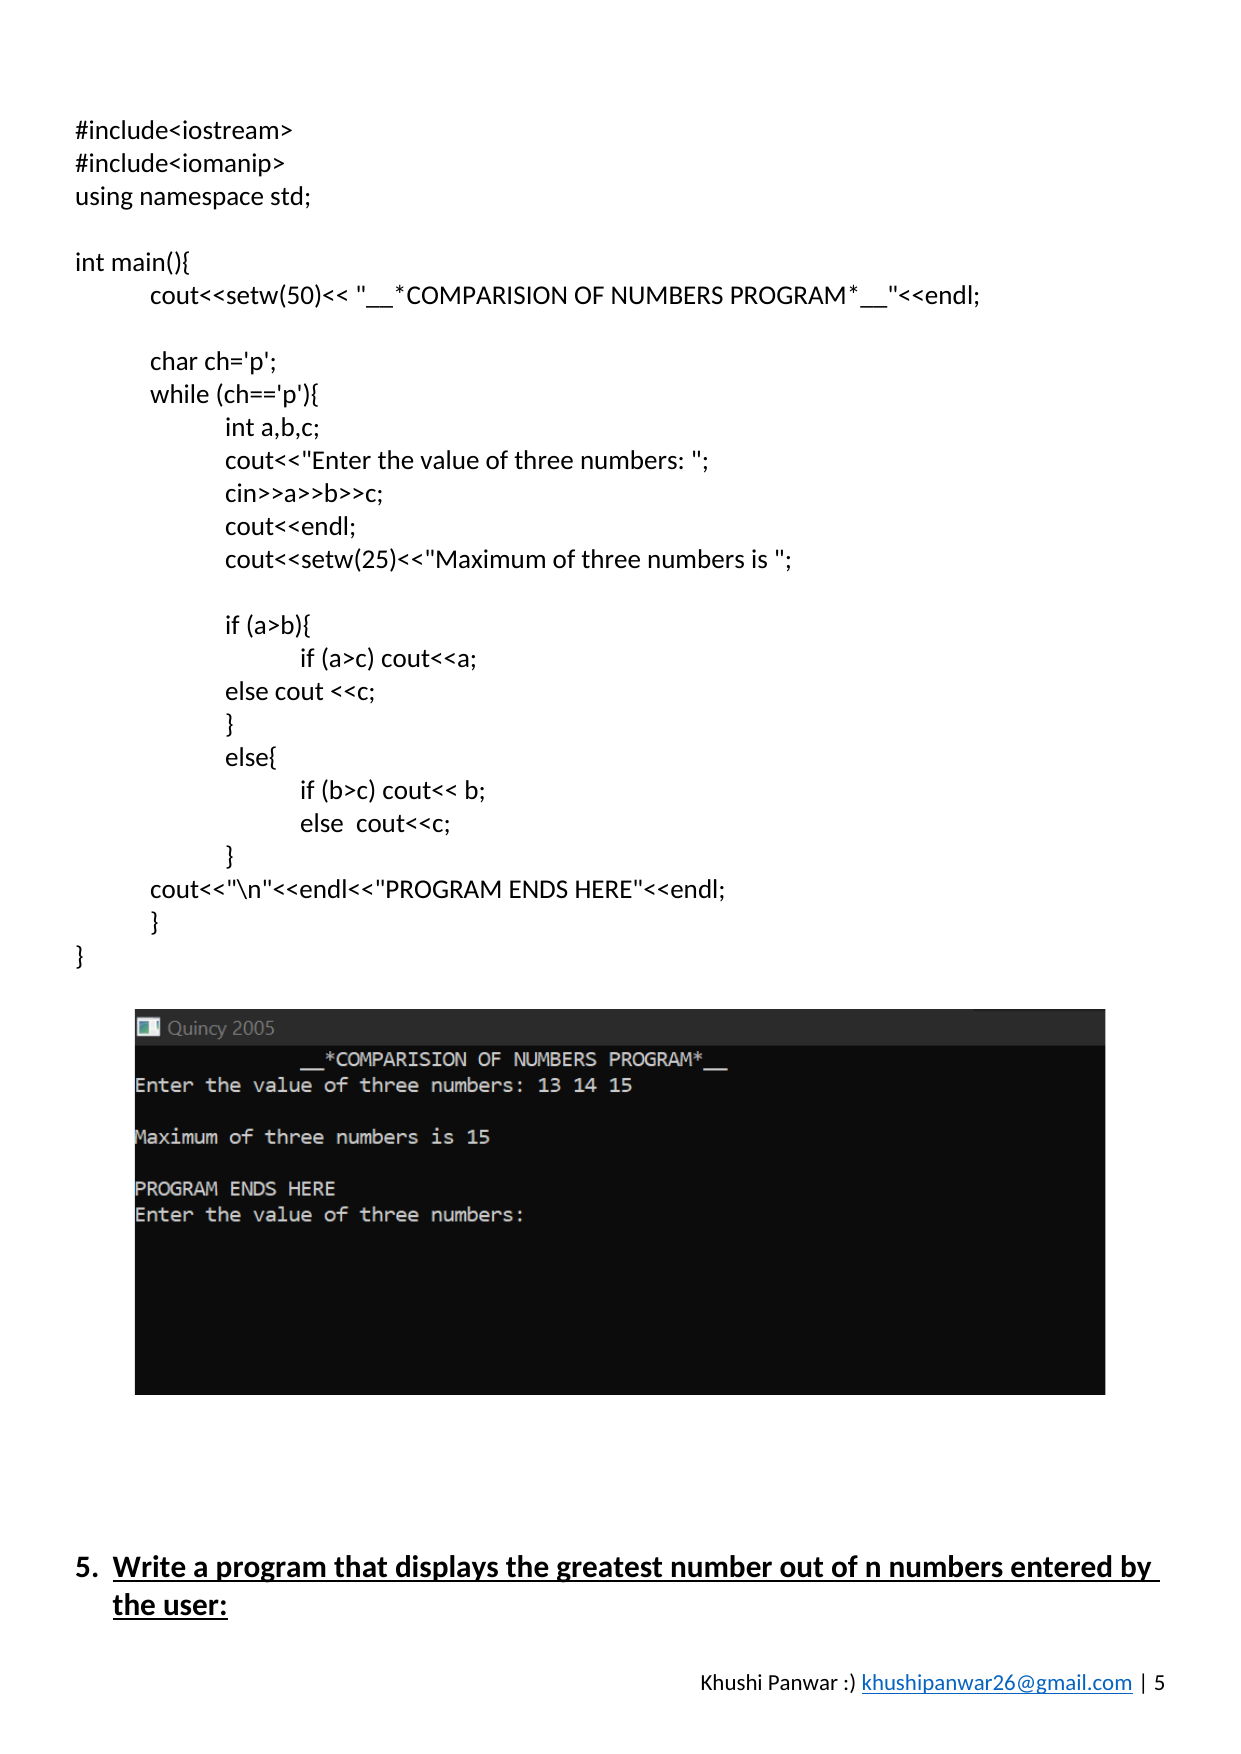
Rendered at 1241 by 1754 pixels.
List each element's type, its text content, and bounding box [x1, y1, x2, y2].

text else cout <<c; [75, 674, 1165, 707]
text } [75, 839, 1165, 873]
text cout<<setw(50)<< "__*COMPARISION OF NUMBERS PROGRAM*__"<<endl; [75, 278, 1165, 311]
text cout<<"\n"<<endl<<"PROGRAM ENDS HERE"<<endl; [75, 873, 1165, 906]
text while (ch=='p'){ [75, 377, 1165, 410]
text int main(){ [75, 245, 1165, 278]
text #include<iomanip> [75, 146, 1165, 179]
text using namespace std; [75, 179, 1165, 212]
text #include<iostream> [75, 113, 1165, 146]
text cout<<endl; [75, 509, 1165, 542]
text cin>>a>>b>>c; [75, 476, 1165, 509]
text cout<<setw(25)<<"Maximum of three numbers is "; [75, 542, 1165, 575]
text if (a>c) cout<<a; [75, 641, 1165, 674]
text if (a>b){ [75, 608, 1165, 641]
text } [75, 939, 1165, 972]
text } [75, 707, 1165, 741]
list Write a program that displays the greatest number out of n numbers entered by the user: [75, 1547, 1165, 1623]
text } [75, 906, 1165, 939]
text else cout<<c; [75, 807, 1165, 839]
text else{ [75, 741, 1165, 773]
text if (b>c) cout<< b; [75, 773, 1165, 807]
picture [134, 1009, 1106, 1395]
text cout<<"Enter the value of three numbers: "; [75, 443, 1165, 476]
text char ch='p'; [75, 344, 1165, 377]
text int a,b,c; [75, 410, 1165, 443]
